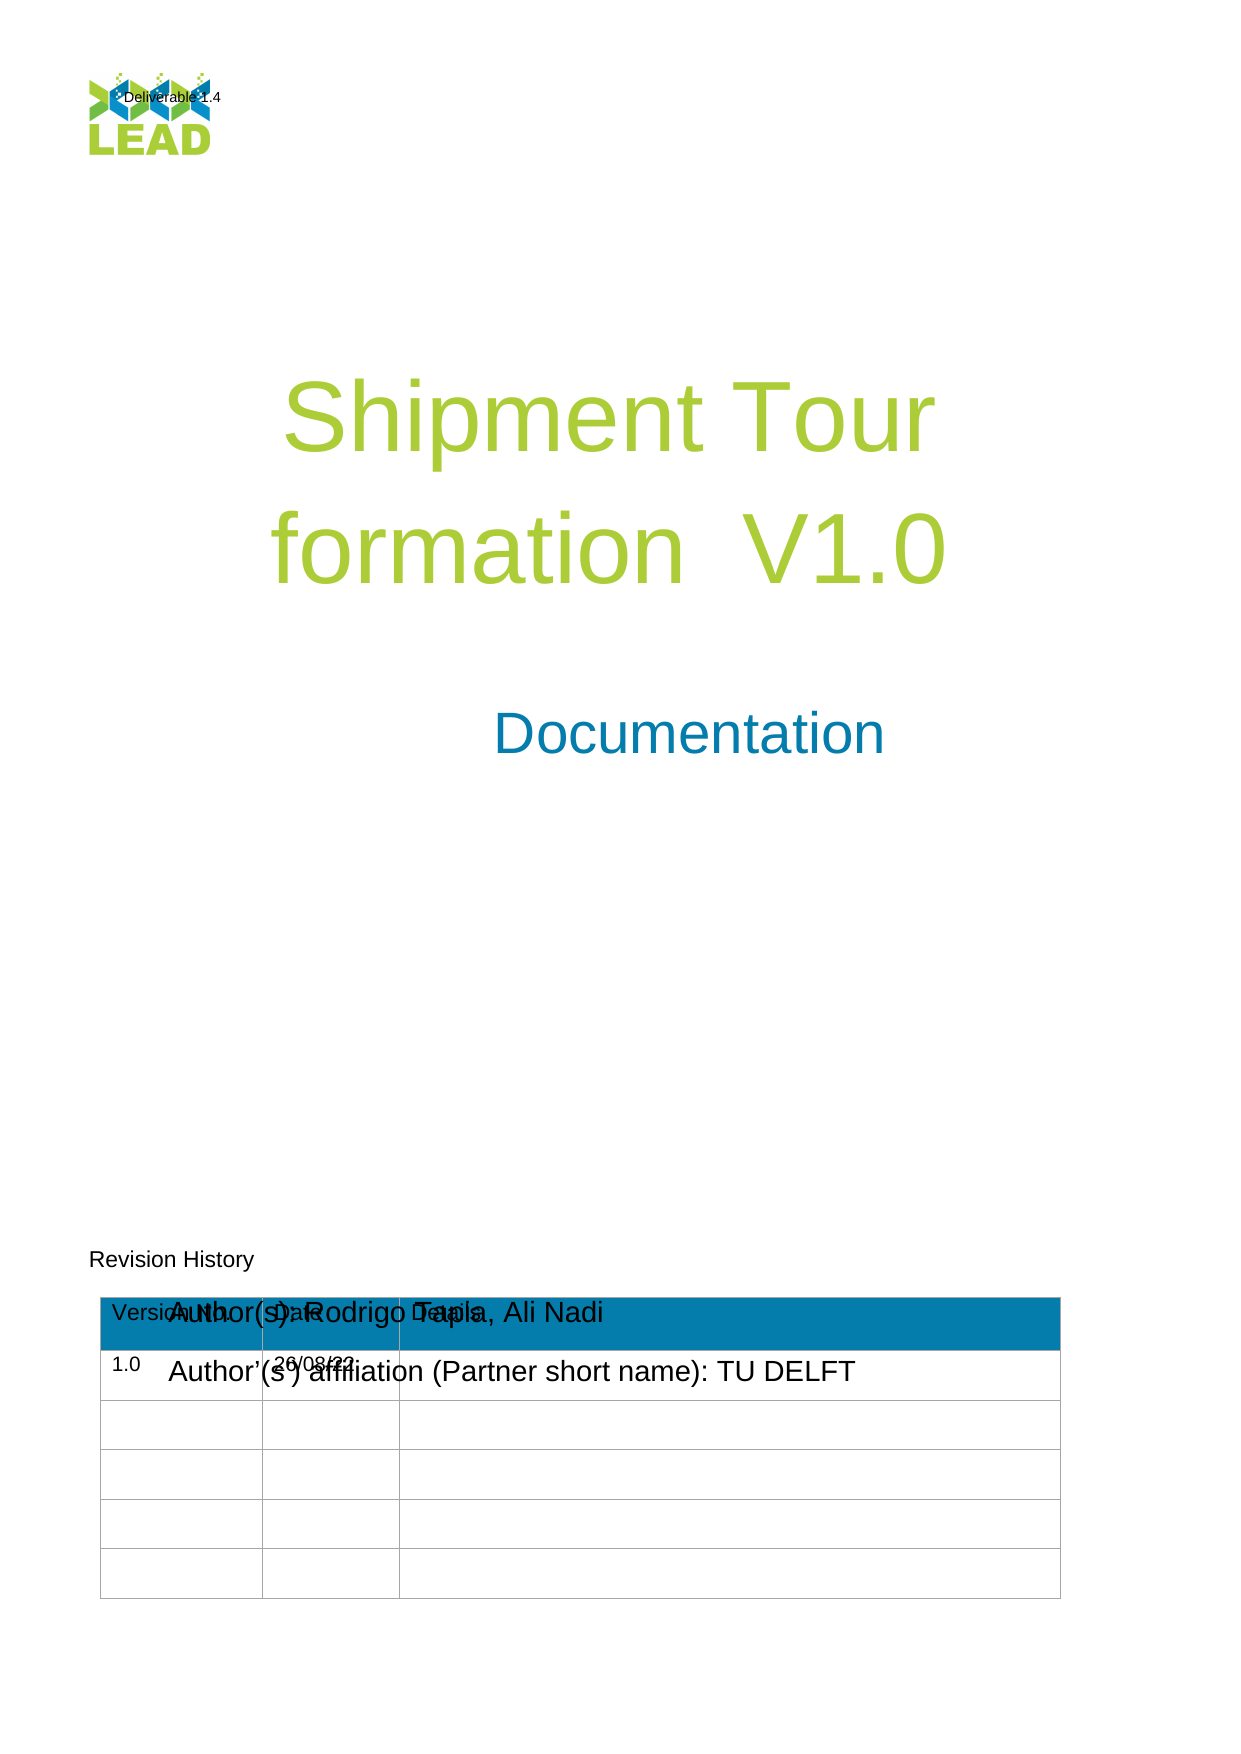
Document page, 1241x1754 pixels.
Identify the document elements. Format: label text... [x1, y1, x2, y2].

table_cell [263, 1450, 399, 1499]
table_header Version No. [101, 1298, 262, 1350]
table_cell [101, 1401, 262, 1449]
table_cell [101, 1500, 262, 1548]
table_cell [400, 1549, 1060, 1597]
table_cell [400, 1401, 1060, 1449]
table_cell [400, 1351, 1060, 1400]
table_cell 1.0 [101, 1351, 262, 1400]
table_cell [101, 1450, 262, 1499]
table_cell [400, 1500, 1060, 1548]
table_cell [400, 1450, 1060, 1499]
table_cell 26/08/22 [263, 1351, 399, 1400]
table_cell [101, 1549, 262, 1597]
table_header Date [263, 1298, 399, 1350]
picture [88, 73, 211, 157]
table_cell [263, 1500, 399, 1548]
text Revision History [89, 1246, 1078, 1272]
table_cell [263, 1549, 399, 1597]
table_cell [263, 1401, 399, 1449]
table_header Details [400, 1298, 1060, 1350]
